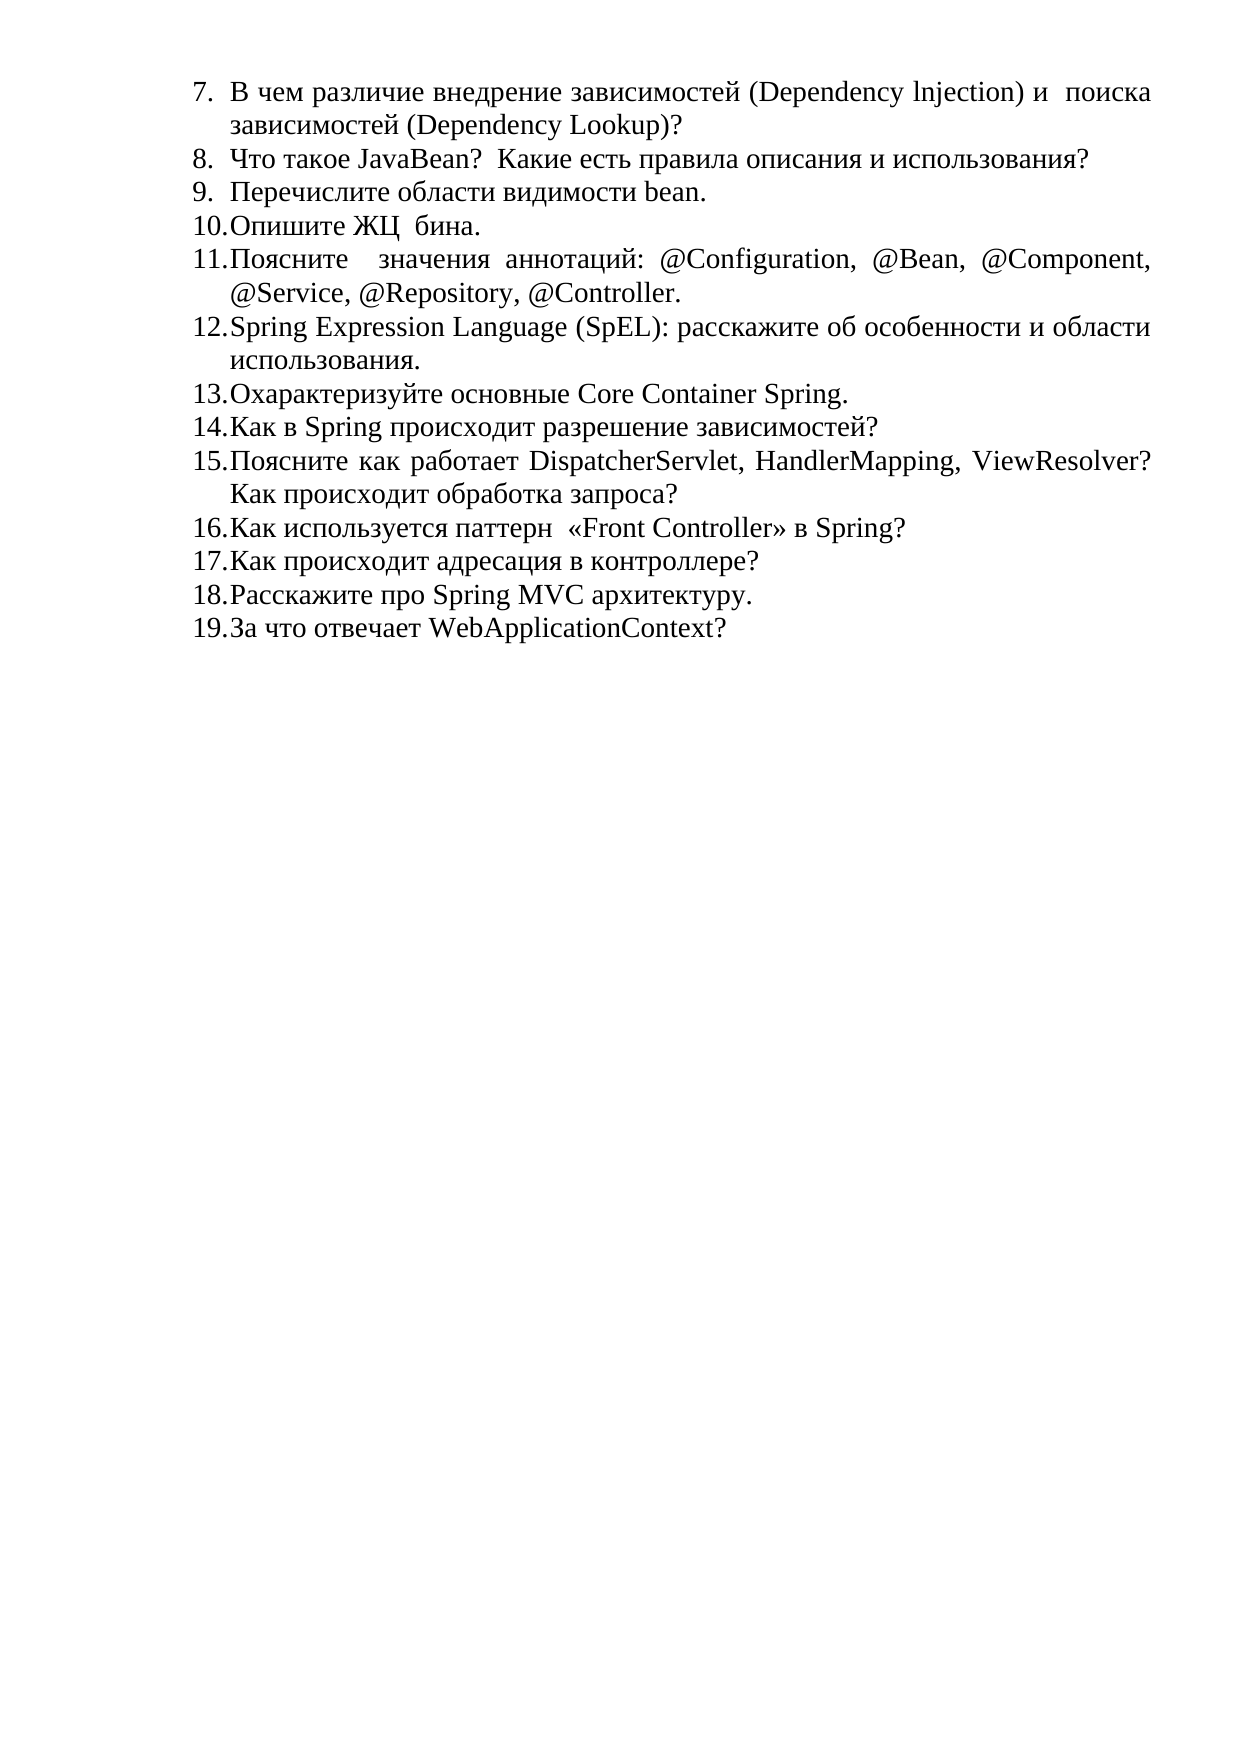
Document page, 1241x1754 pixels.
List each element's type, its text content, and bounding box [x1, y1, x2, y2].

list Опишите ЖЦ бина. [192, 208, 1152, 242]
list Охарактеризуйте основные Core Container Spring. [192, 376, 1152, 409]
list Расскажите про Spring MVC архитектуру. [192, 577, 1152, 611]
list Как используется паттерн «Front Controller» в Spring? [192, 510, 1152, 543]
list Перечислите области видимости bean. [192, 174, 1152, 208]
list В чем различие внедрение зависимостей (Dependency lnjection) и поиска зависимостей (Dependency Lookup)? [192, 74, 1152, 141]
list Поясните значения аннотаций: @Configuration, @Bean, @Component, @Service, @Repository, @Controller. [192, 242, 1152, 309]
list Как происходит адресация в контроллере? [192, 543, 1152, 577]
list Что такое JavaBean? Какие есть правила описания и использования? [192, 141, 1152, 174]
list Spring Expression Language (SpEL): расскажите об особенности и области использования. [192, 309, 1152, 376]
list Как в Spring происходит разрешение зависимостей? [192, 409, 1152, 443]
list За что отвечает WebApplicationContext? [192, 611, 1152, 644]
list Поясните как работает DispatcherServlet, HandlerMapping, ViewResolver? Как происходит обработка запроса? [192, 443, 1152, 510]
